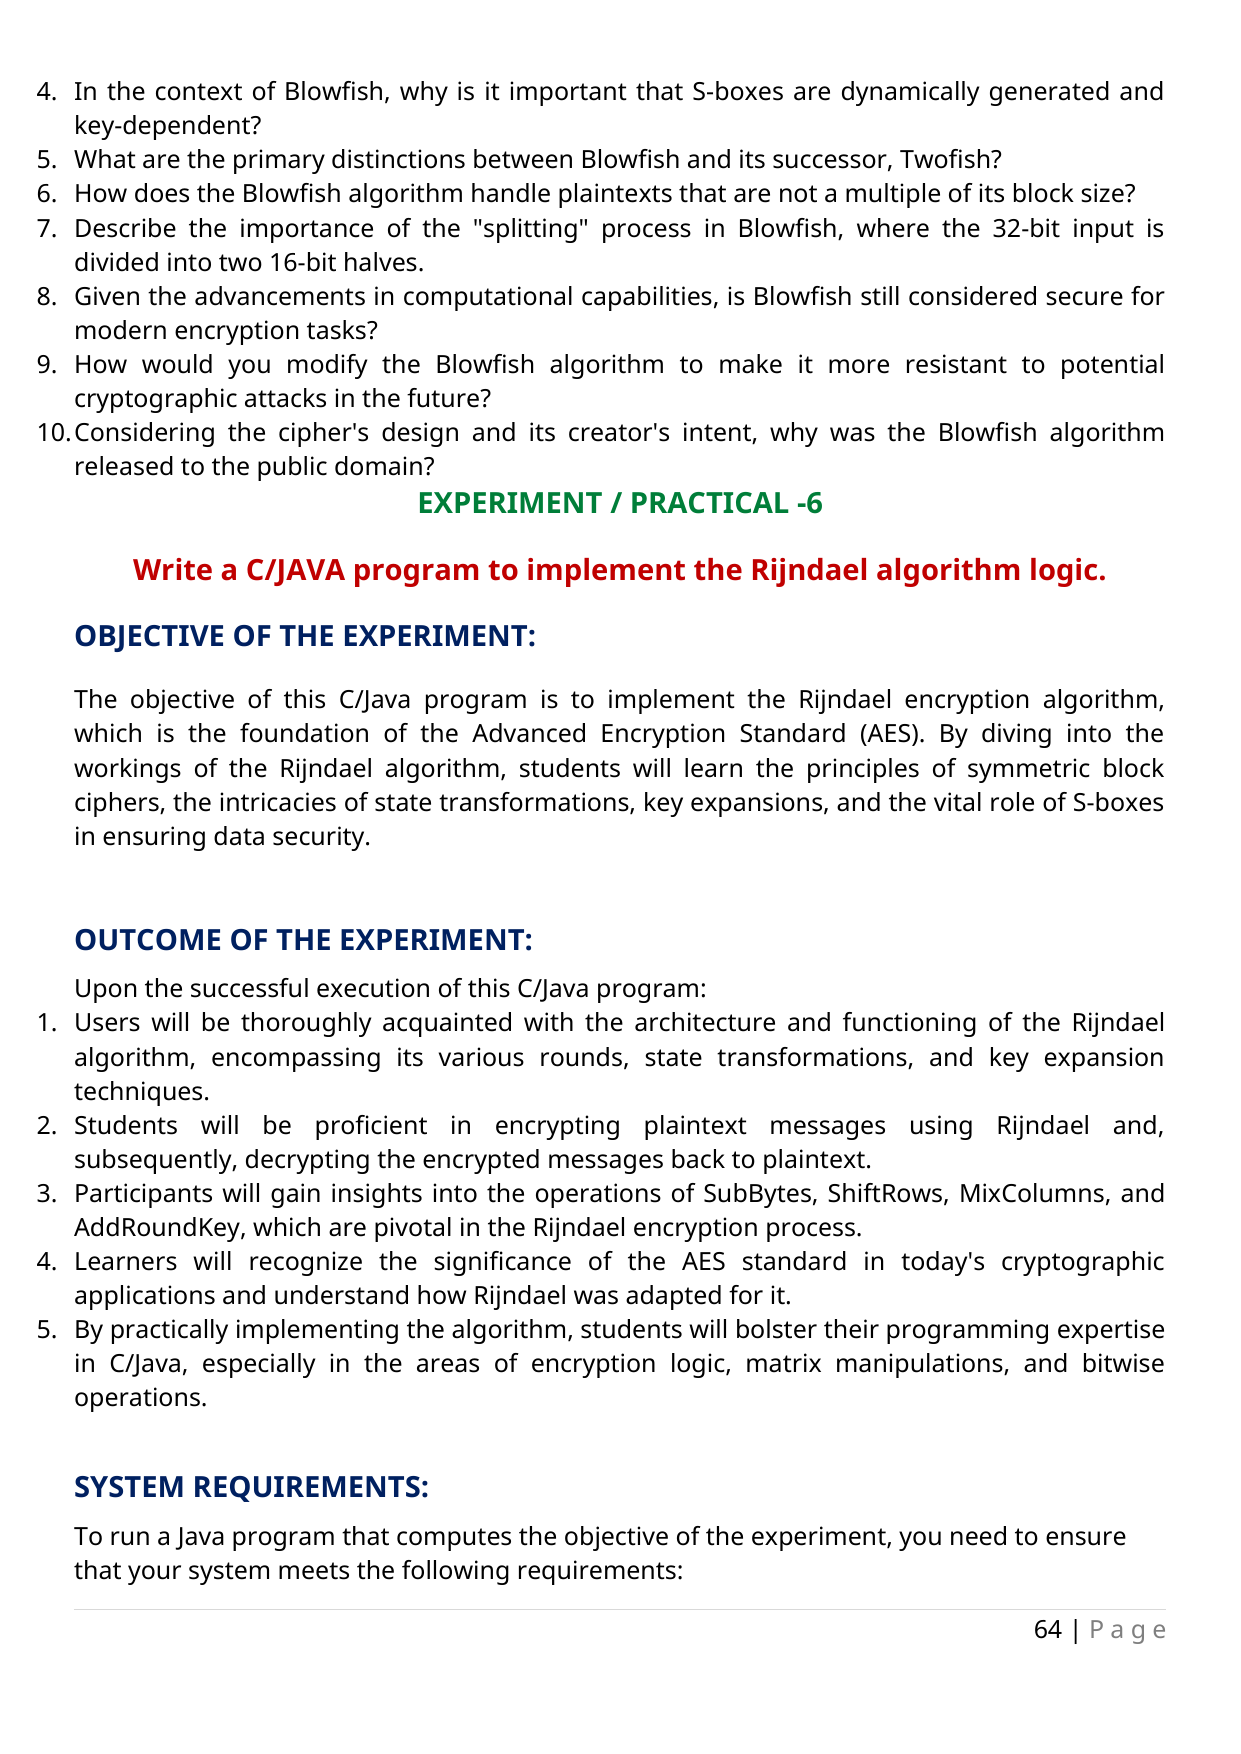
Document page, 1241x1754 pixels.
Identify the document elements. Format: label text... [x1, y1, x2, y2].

text SYSTEM REQUIREMENTS: [74, 1466, 1166, 1506]
list Describe the importance of the "splitting" process in Blowfish, where the 32-bit input is divided into two 16-bit halves. [36, 210, 1166, 278]
text Write a C/JAVA program to implement the Rijndael algorithm logic. [74, 549, 1166, 589]
text The objective of this C/Java program is to implement the Rijndael encryption algorithm, which is the foundation of the Advanced Encryption Standard (AES). By diving into the workings of the Rijndael algorithm, students will learn the principles of symmetric block ciphers, the intricacies of state transformations, key expansions, and the vital role of S-boxes in ensuring data security. [74, 682, 1166, 852]
list Learners will recognize the significance of the AES standard in today's cryptographic applications and understand how Rijndael was adapted for it. [36, 1243, 1166, 1312]
list How would you modify the Blowfish algorithm to make it more resistant to potential cryptographic attacks in the future? [36, 346, 1166, 414]
text Upon the successful execution of this C/Java program: [74, 971, 1166, 1005]
list What are the primary distinctions between Blowfish and its successor, Twofish? [36, 142, 1166, 176]
list In the context of Blowfish, why is it important that S-boxes are dynamically generated and key-dependent? [36, 74, 1166, 142]
list Students will be proficient in encrypting plaintext messages using Rijndael and, subsequently, decrypting the encrypted messages back to plaintext. [36, 1107, 1166, 1175]
list Users will be thoroughly acquainted with the architecture and functioning of the Rijndael algorithm, encompassing its various rounds, state transformations, and key expansion techniques. [36, 1005, 1166, 1107]
text OBJECTIVE OF THE EXPERIMENT: [74, 616, 1166, 655]
text EXPERIMENT / PRACTICAL -6 [74, 483, 1166, 522]
list Given the advancements in computational capabilities, is Blowfish still considered secure for modern encryption tasks? [36, 278, 1166, 346]
list Considering the cipher's design and its creator's intent, why was the Blowfish algorithm released to the public domain? [36, 414, 1166, 483]
text OUTCOME OF THE EXPERIMENT: [74, 919, 1166, 958]
list How does the Blowfish algorithm handle plaintexts that are not a multiple of its block size? [36, 176, 1166, 210]
list By practically implementing the algorithm, students will bolster their programming expertise in C/Java, especially in the areas of encryption logic, matrix manipulations, and bitwise operations. [36, 1312, 1166, 1414]
list Participants will gain insights into the operations of SubBytes, ShiftRows, MixColumns, and AddRoundKey, which are pivotal in the Rijndael encryption process. [36, 1175, 1166, 1243]
text To run a Java program that computes the objective of the experiment, you need to ensure that your system meets the following requirements: [74, 1518, 1166, 1586]
